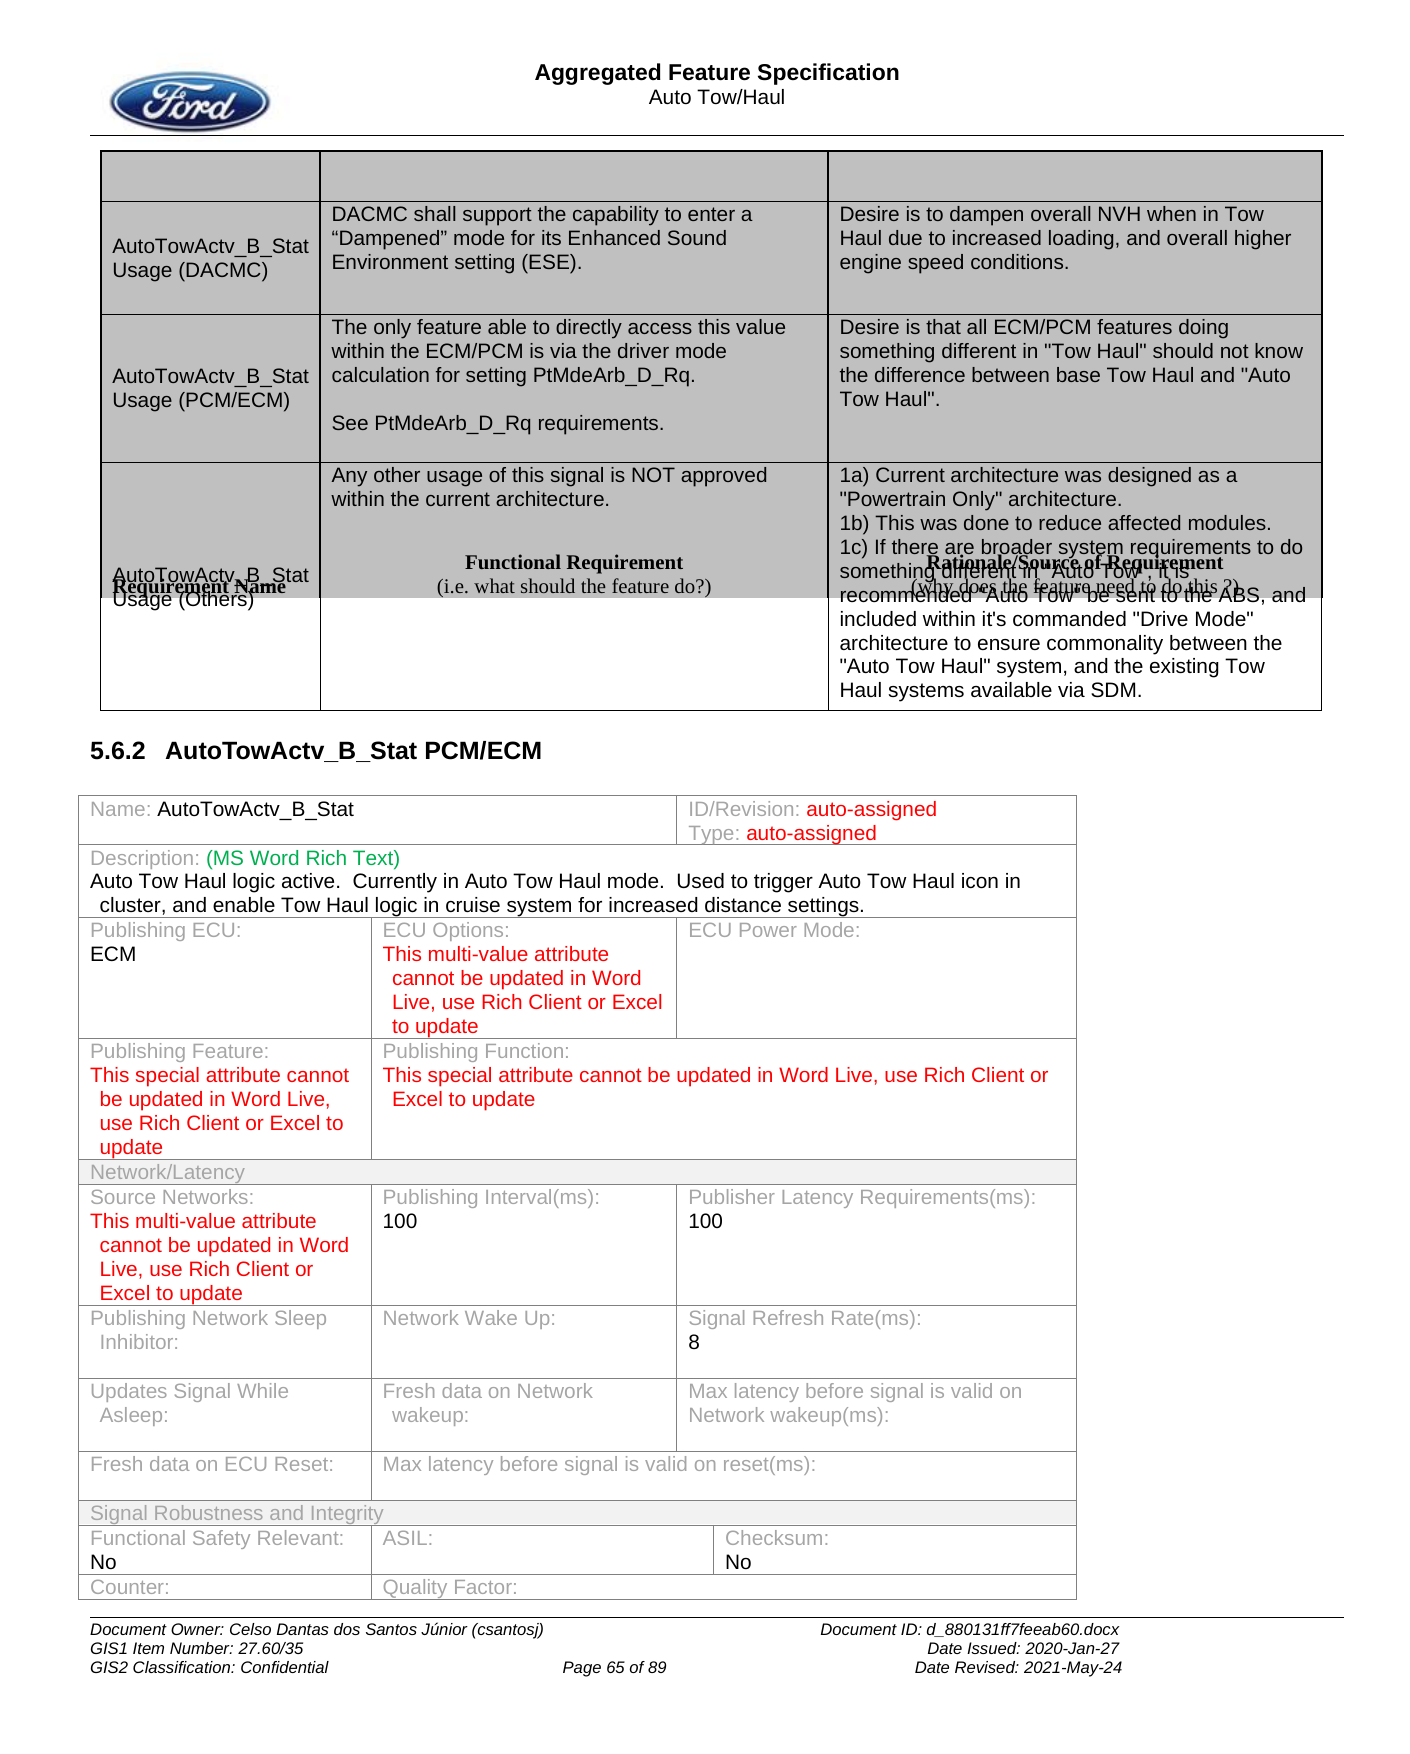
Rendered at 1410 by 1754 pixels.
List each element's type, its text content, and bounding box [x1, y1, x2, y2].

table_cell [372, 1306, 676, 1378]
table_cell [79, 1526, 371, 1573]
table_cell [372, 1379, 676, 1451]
picture [90, 53, 290, 135]
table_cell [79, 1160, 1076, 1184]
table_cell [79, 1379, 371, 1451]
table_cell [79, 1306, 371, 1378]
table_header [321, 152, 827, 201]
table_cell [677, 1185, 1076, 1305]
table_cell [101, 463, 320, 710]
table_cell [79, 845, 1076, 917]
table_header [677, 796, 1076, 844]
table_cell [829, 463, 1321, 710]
picture [90, 136, 290, 153]
subtitle AutoTowActv_B_Stat PCM/ECM [90, 736, 1344, 765]
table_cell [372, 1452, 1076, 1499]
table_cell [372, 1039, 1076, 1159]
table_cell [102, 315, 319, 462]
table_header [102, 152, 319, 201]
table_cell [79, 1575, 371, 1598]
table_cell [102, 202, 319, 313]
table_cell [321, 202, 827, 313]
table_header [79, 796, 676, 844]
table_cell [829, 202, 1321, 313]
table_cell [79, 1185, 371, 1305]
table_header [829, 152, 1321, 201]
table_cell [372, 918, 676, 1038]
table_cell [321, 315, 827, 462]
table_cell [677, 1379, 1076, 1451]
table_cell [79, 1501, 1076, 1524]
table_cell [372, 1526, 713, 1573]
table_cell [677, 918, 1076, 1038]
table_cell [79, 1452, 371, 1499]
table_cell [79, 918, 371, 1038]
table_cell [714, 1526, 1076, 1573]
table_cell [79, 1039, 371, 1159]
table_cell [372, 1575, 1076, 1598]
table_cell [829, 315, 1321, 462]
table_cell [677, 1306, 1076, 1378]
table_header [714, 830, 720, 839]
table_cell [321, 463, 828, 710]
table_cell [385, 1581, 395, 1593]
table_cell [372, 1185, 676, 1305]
